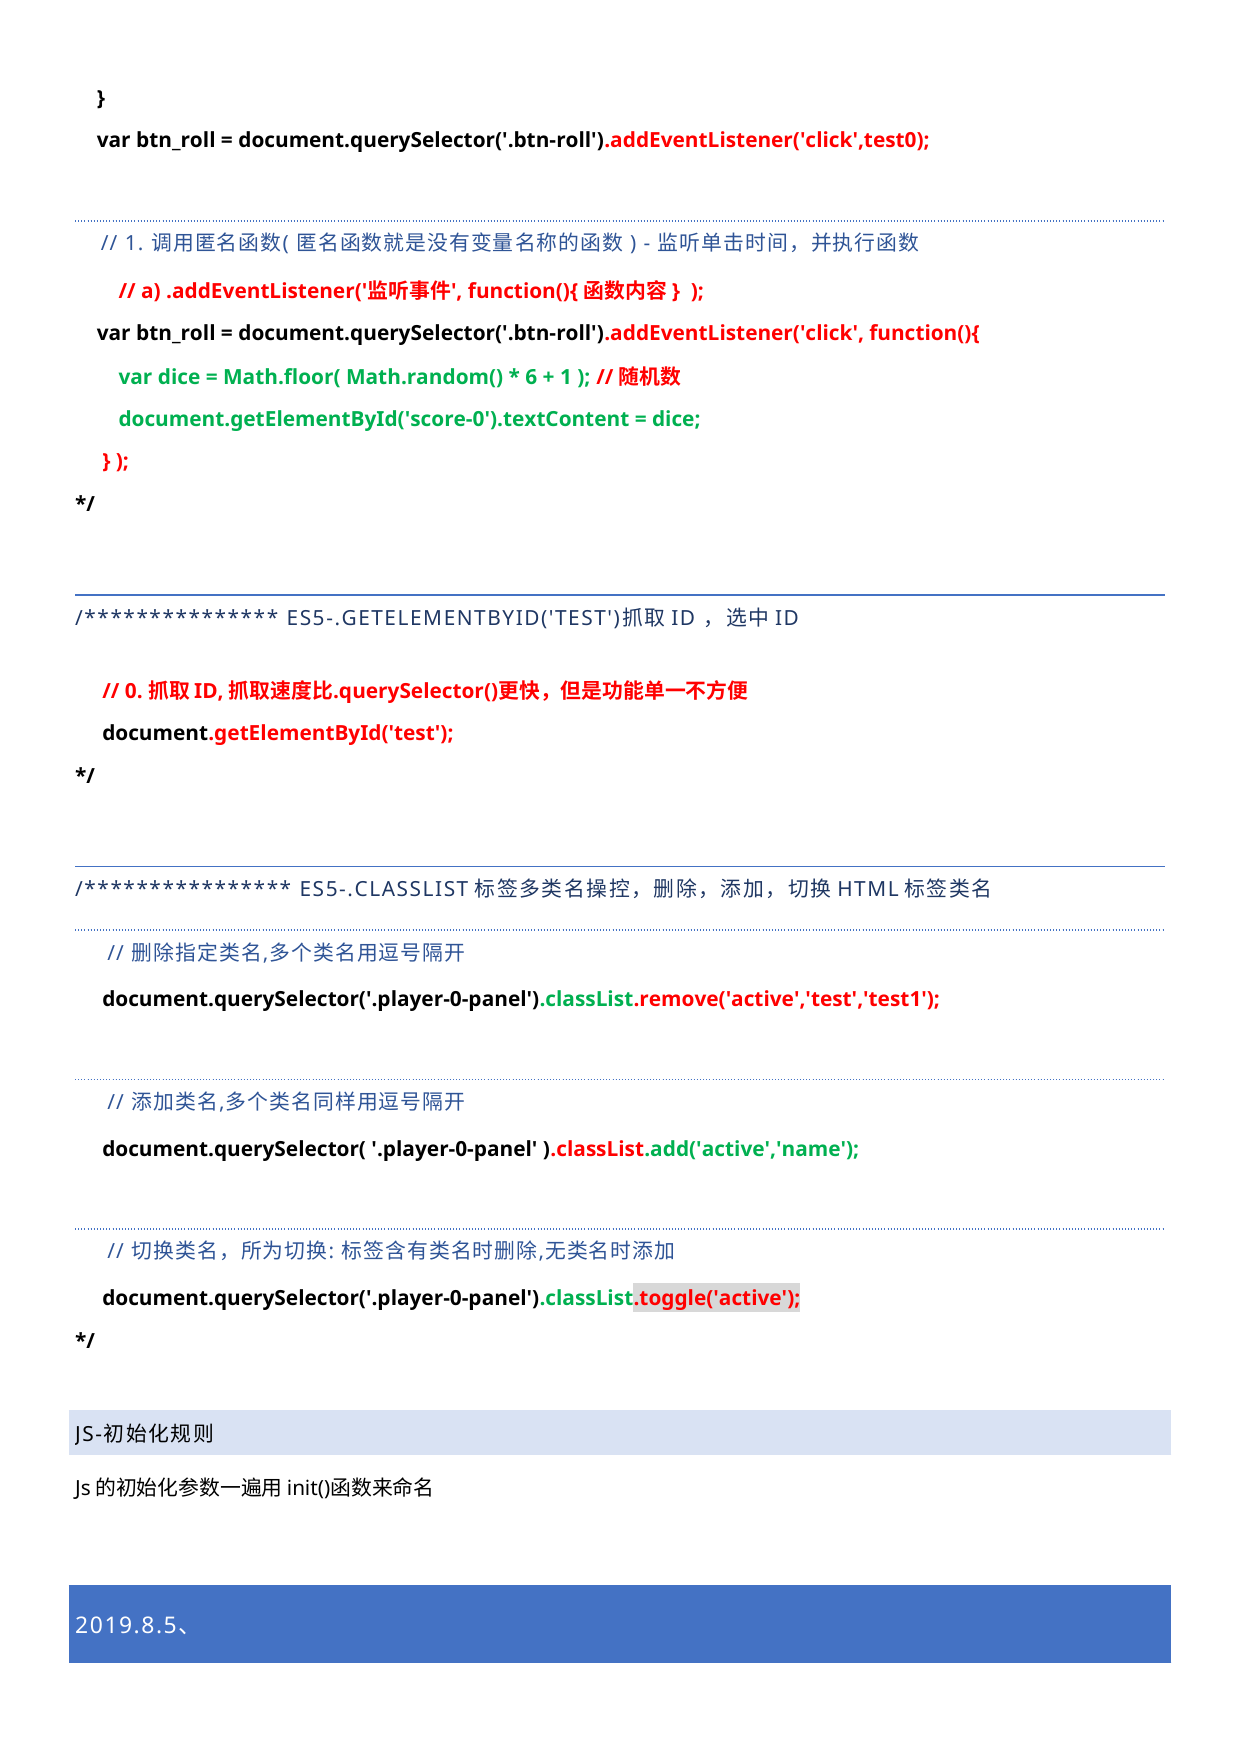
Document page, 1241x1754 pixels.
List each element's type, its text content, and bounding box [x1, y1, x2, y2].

text document.querySelector('.player-0-panel').classList.toggle('active'); [75, 1281, 1165, 1314]
text // 0. 抓取ID, 抓取速度比.querySelector()更快，但是功能单一不方便 [75, 673, 1165, 706]
text document.querySelector('.player-0-panel').classList.remove('active','test','test1'); [75, 982, 1165, 1015]
subtitle /*************** es5-.getElementById('test')抓取ID ，选中ID [75, 596, 1165, 632]
subtitle Js-初始化规则 [75, 1416, 1165, 1449]
subtitle // 1. 调用匿名函数( 匿名函数就是没有变量名称的函数 ) - 监听单击时间，并执行函数 [75, 220, 1165, 258]
text var dice = Math.floor( Math.random() * 6 + 1 ); // 随机数 [75, 359, 1165, 391]
text document.getElementById('test'); [75, 716, 1165, 749]
text var btn_roll = document.querySelector('.btn-roll').addEventListener('click', function(){ [75, 316, 1165, 348]
text */ [75, 759, 1165, 792]
subtitle // 切换类名，所为切换: 标签含有类名时删除,无类名时添加 [75, 1228, 1165, 1266]
subtitle // 删除指定类名,多个类名用逗号隔开 [75, 929, 1165, 967]
text } [75, 81, 1165, 113]
text document.querySelector( '.player-0-panel' ).classList.add('active','name'); [75, 1132, 1165, 1164]
subtitle 2019.8.5、 [75, 1591, 1165, 1656]
text */ [75, 1324, 1165, 1357]
text Js的初始化参数一遍用init()函数来命名 [75, 1470, 1165, 1502]
text } ); [75, 445, 1165, 477]
text // a) .addEventListener('监听事件', function(){ 函数内容 } ); [75, 273, 1165, 306]
subtitle /**************** es5-.classList标签多类名操控，删除，添加，切换HTML标签类名 [75, 867, 1165, 904]
text */ [75, 488, 1165, 520]
subtitle // 添加类名,多个类名同样用逗号隔开 [75, 1079, 1165, 1117]
text var btn_roll = document.querySelector('.btn-roll').addEventListener('click',test0); [75, 124, 1165, 156]
text document.getElementById('score-0').textContent = dice; [75, 402, 1165, 434]
